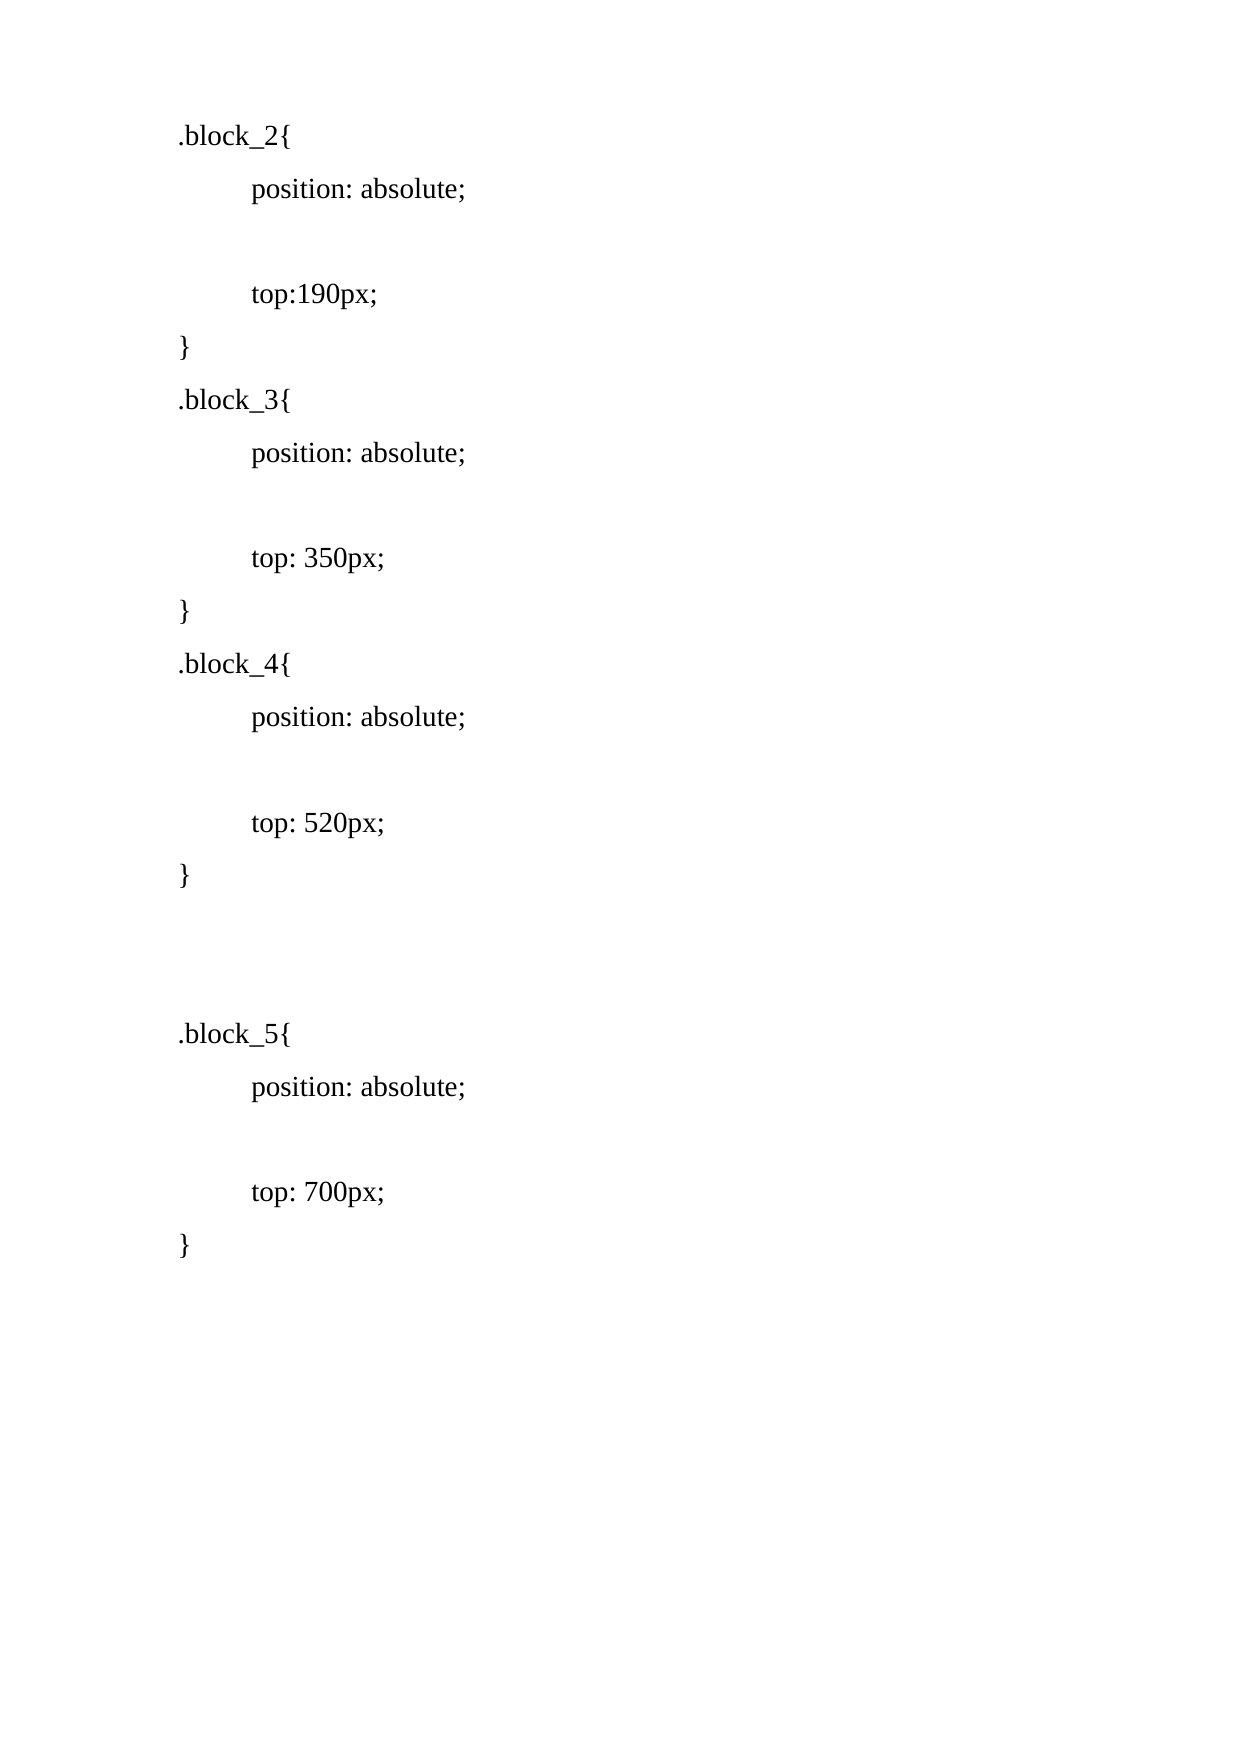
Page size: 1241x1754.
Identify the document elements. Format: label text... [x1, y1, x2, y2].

text .block_4{ [177, 646, 1152, 680]
text position: absolute; [177, 699, 1152, 733]
text top: 700px; [177, 1174, 1152, 1208]
text } [177, 329, 1152, 363]
text } [177, 857, 1152, 891]
text top:190px; [177, 277, 1152, 310]
text .block_5{ [177, 1016, 1152, 1049]
text position: absolute; [177, 435, 1152, 468]
text .block_3{ [177, 382, 1152, 416]
text top: 350px; [177, 541, 1152, 574]
text .block_2{ [177, 118, 1152, 152]
text } [177, 1227, 1152, 1261]
text position: absolute; [177, 171, 1152, 204]
text position: absolute; [177, 1069, 1152, 1102]
text top: 520px; [177, 805, 1152, 838]
text } [177, 593, 1152, 627]
